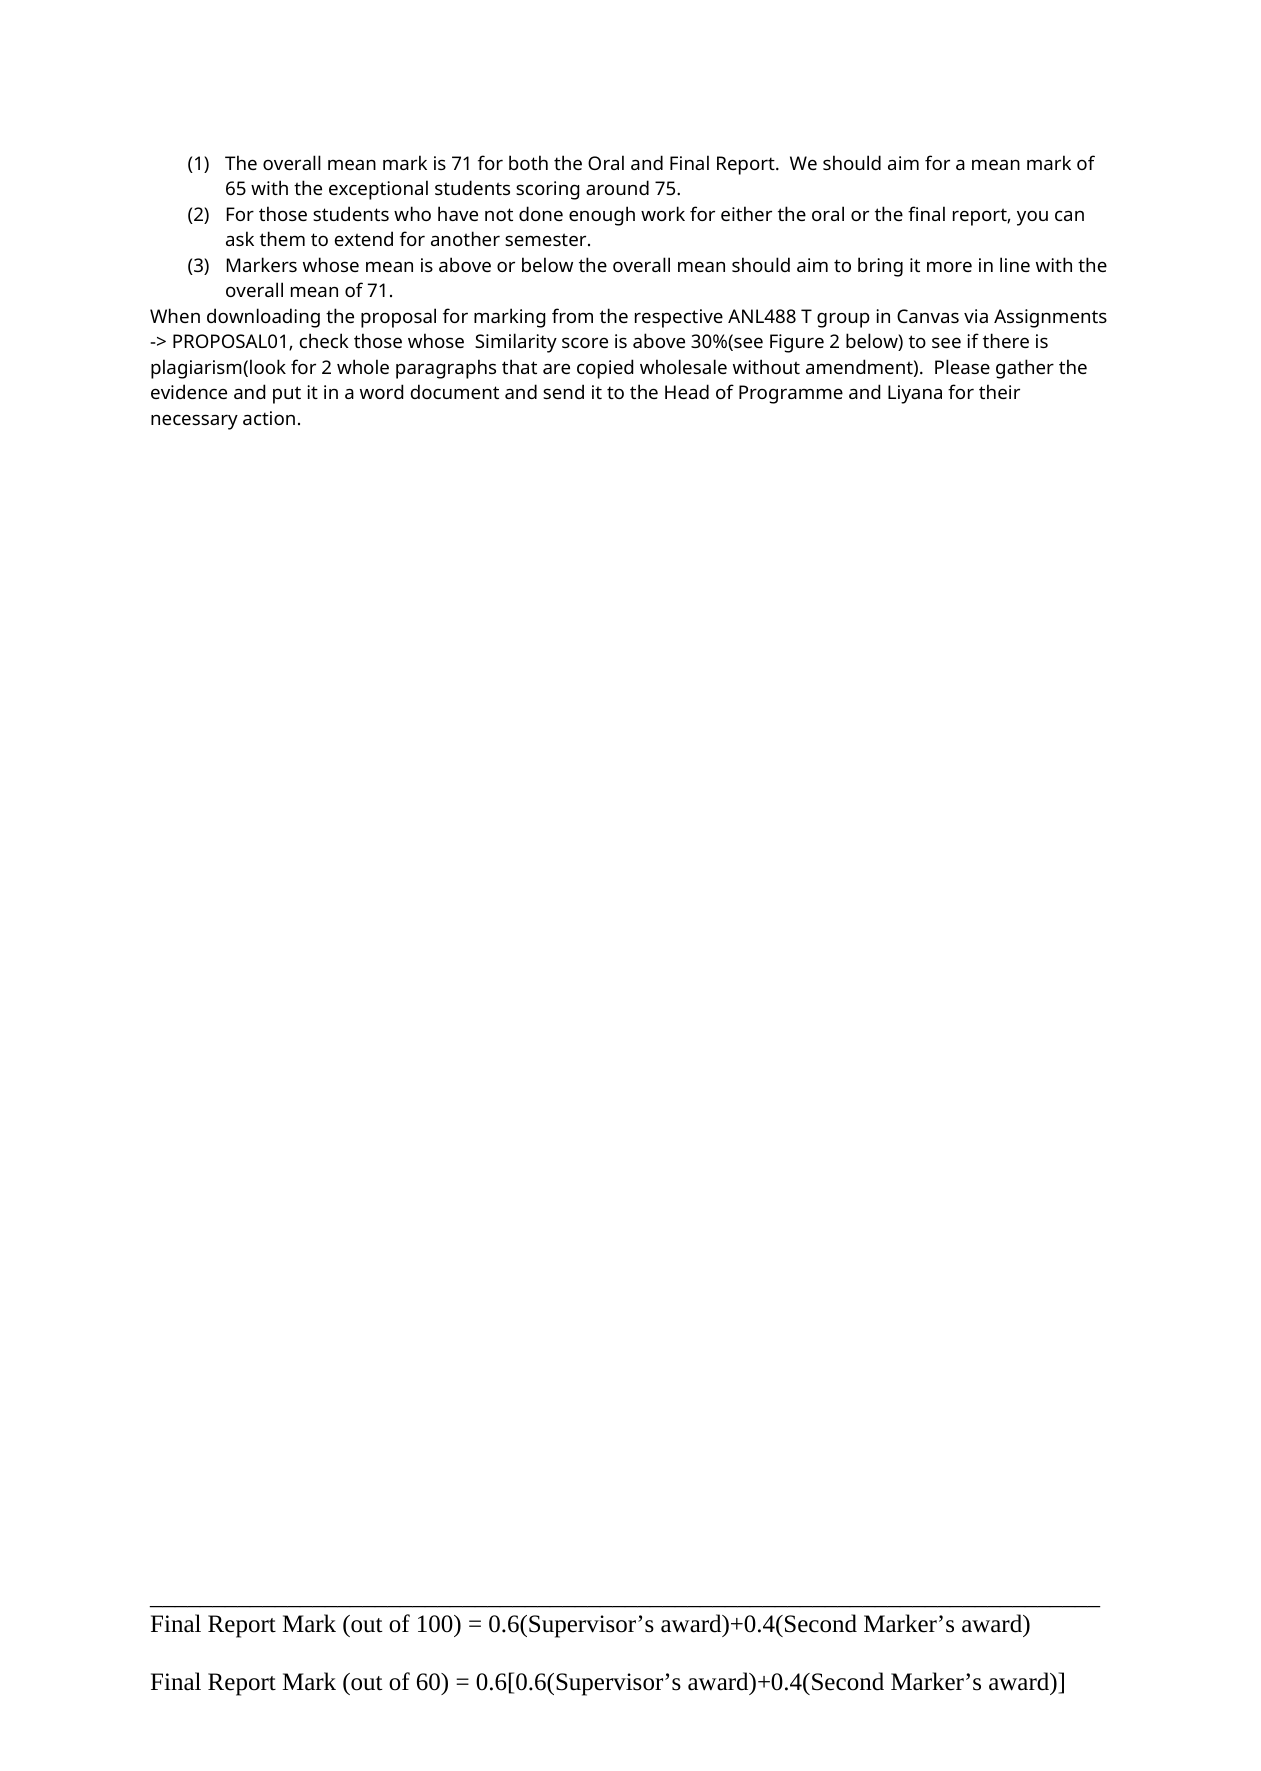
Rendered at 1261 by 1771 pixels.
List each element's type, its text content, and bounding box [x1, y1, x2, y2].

text When downloading the proposal for marking from the respective ANL488 T group in Canvas via Assignments -> PROPOSAL01, check those whose Similarity score is above 30%(see Figure 2 below) to see if there is plagiarism(look for 2 whole paragraphs that are copied wholesale without amendment). Please gather the evidence and put it in a word document and send it to the Head of Programme and Liyana for their necessary action. [150, 303, 1110, 431]
list The overall mean mark is 71 for both the Oral and Final Report. We should aim for a mean mark of 65 with the exceptional students scoring around 75. [187, 150, 1110, 201]
list Markers whose mean is above or below the overall mean should aim to bring it more in line with the overall mean of 71. [187, 252, 1110, 303]
list For those students who have not done enough work for either the oral or the final report, you can ask them to extend for another semester. [187, 201, 1110, 252]
